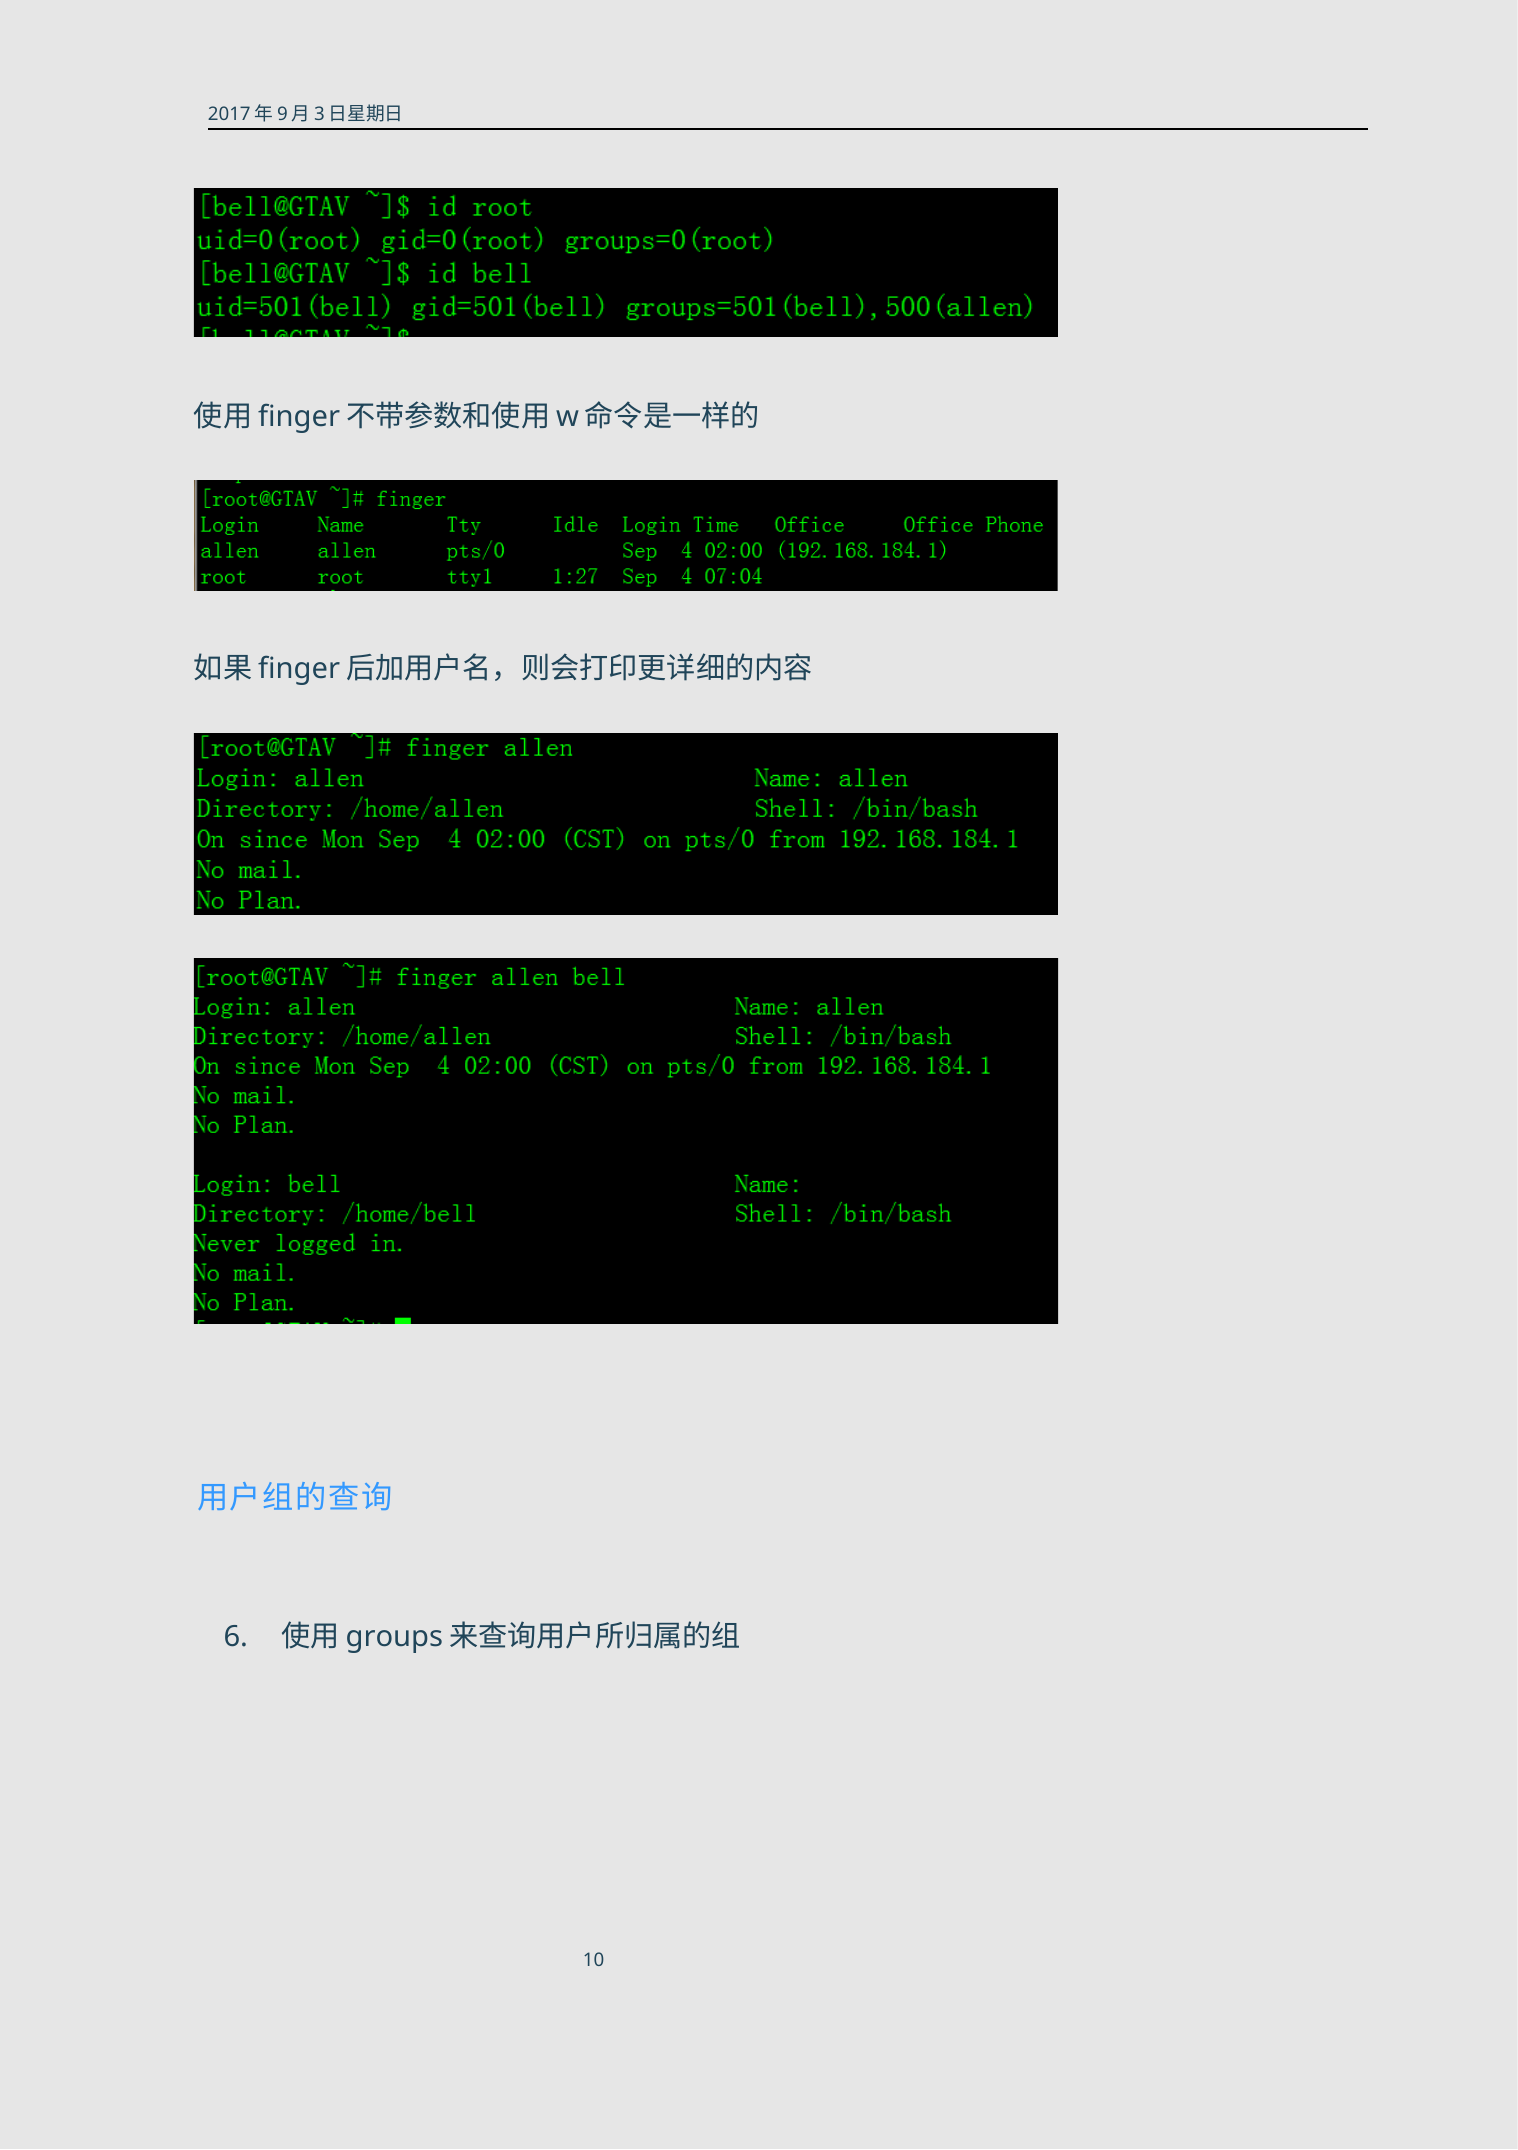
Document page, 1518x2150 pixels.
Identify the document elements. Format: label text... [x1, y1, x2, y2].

picture [193, 958, 1059, 1324]
list 使用groups来查询用户所归属的组 [179, 1594, 1368, 1673]
subtitle 用户组的查询 [179, 1455, 1368, 1534]
picture [193, 480, 1058, 591]
picture [193, 188, 1058, 337]
text 如果finger后加用户名，则会打印更详细的内容 [194, 627, 1368, 706]
picture [193, 733, 1058, 915]
text 使用finger不带参数和使用w命令是一样的 [194, 374, 1368, 453]
